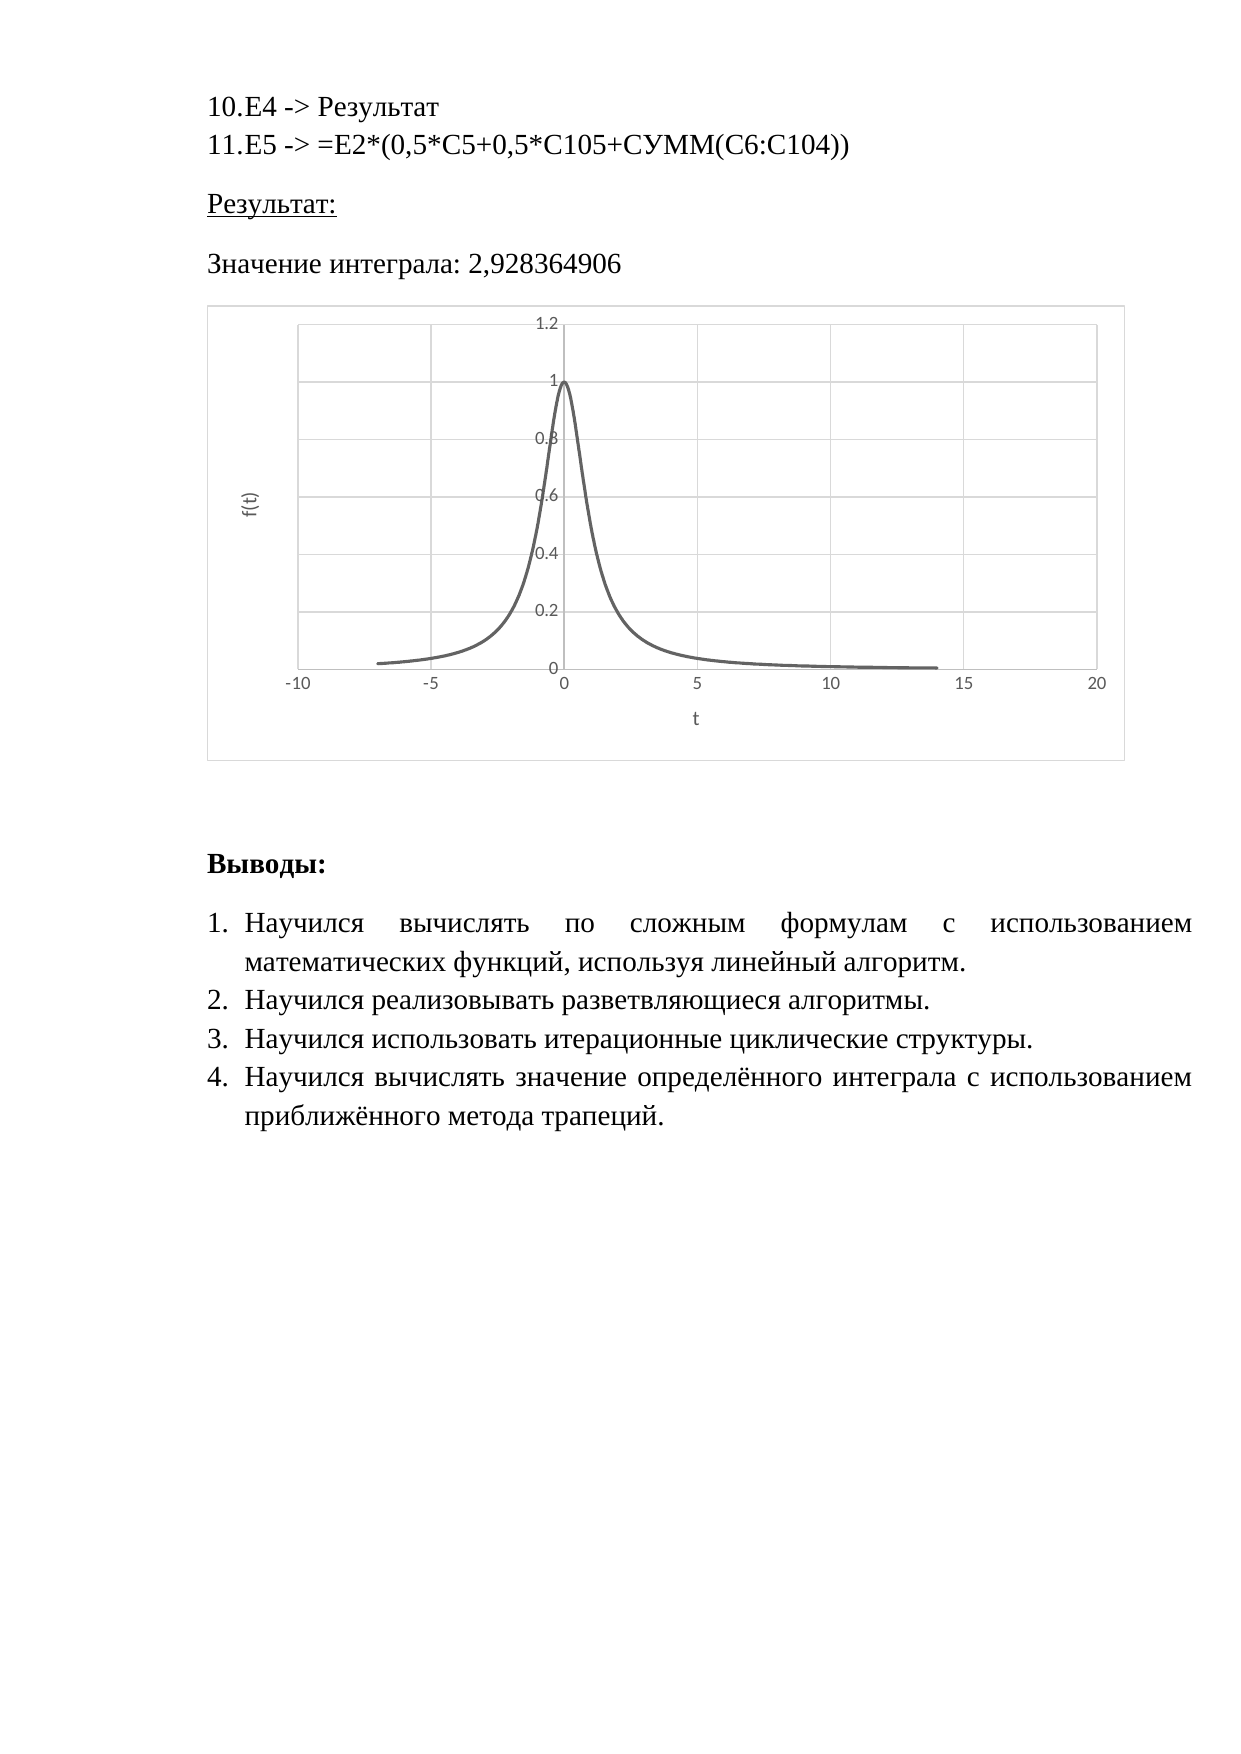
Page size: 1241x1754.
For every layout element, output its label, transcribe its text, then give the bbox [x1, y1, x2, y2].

text Значение интеграла: 2,928364906 [207, 246, 1193, 279]
text Результат: [207, 187, 1193, 220]
list Научился использовать итерационные циклические структуры. [207, 1021, 1193, 1054]
list E4 -> Результат [207, 89, 1193, 122]
list Научился вычислять значение определённого интеграла с использованием приближённого метода трапеций. [207, 1059, 1193, 1132]
list E5 -> =E2*(0,5*C5+0,5*C105+СУММ(C6:C104)) [207, 127, 1193, 161]
text Выводы: [207, 846, 1193, 879]
list Научился реализовывать разветвляющиеся алгоритмы. [207, 982, 1193, 1016]
list Научился вычислять по сложным формулам с использованием математических функций, используя линейный алгоритм. [207, 905, 1193, 977]
